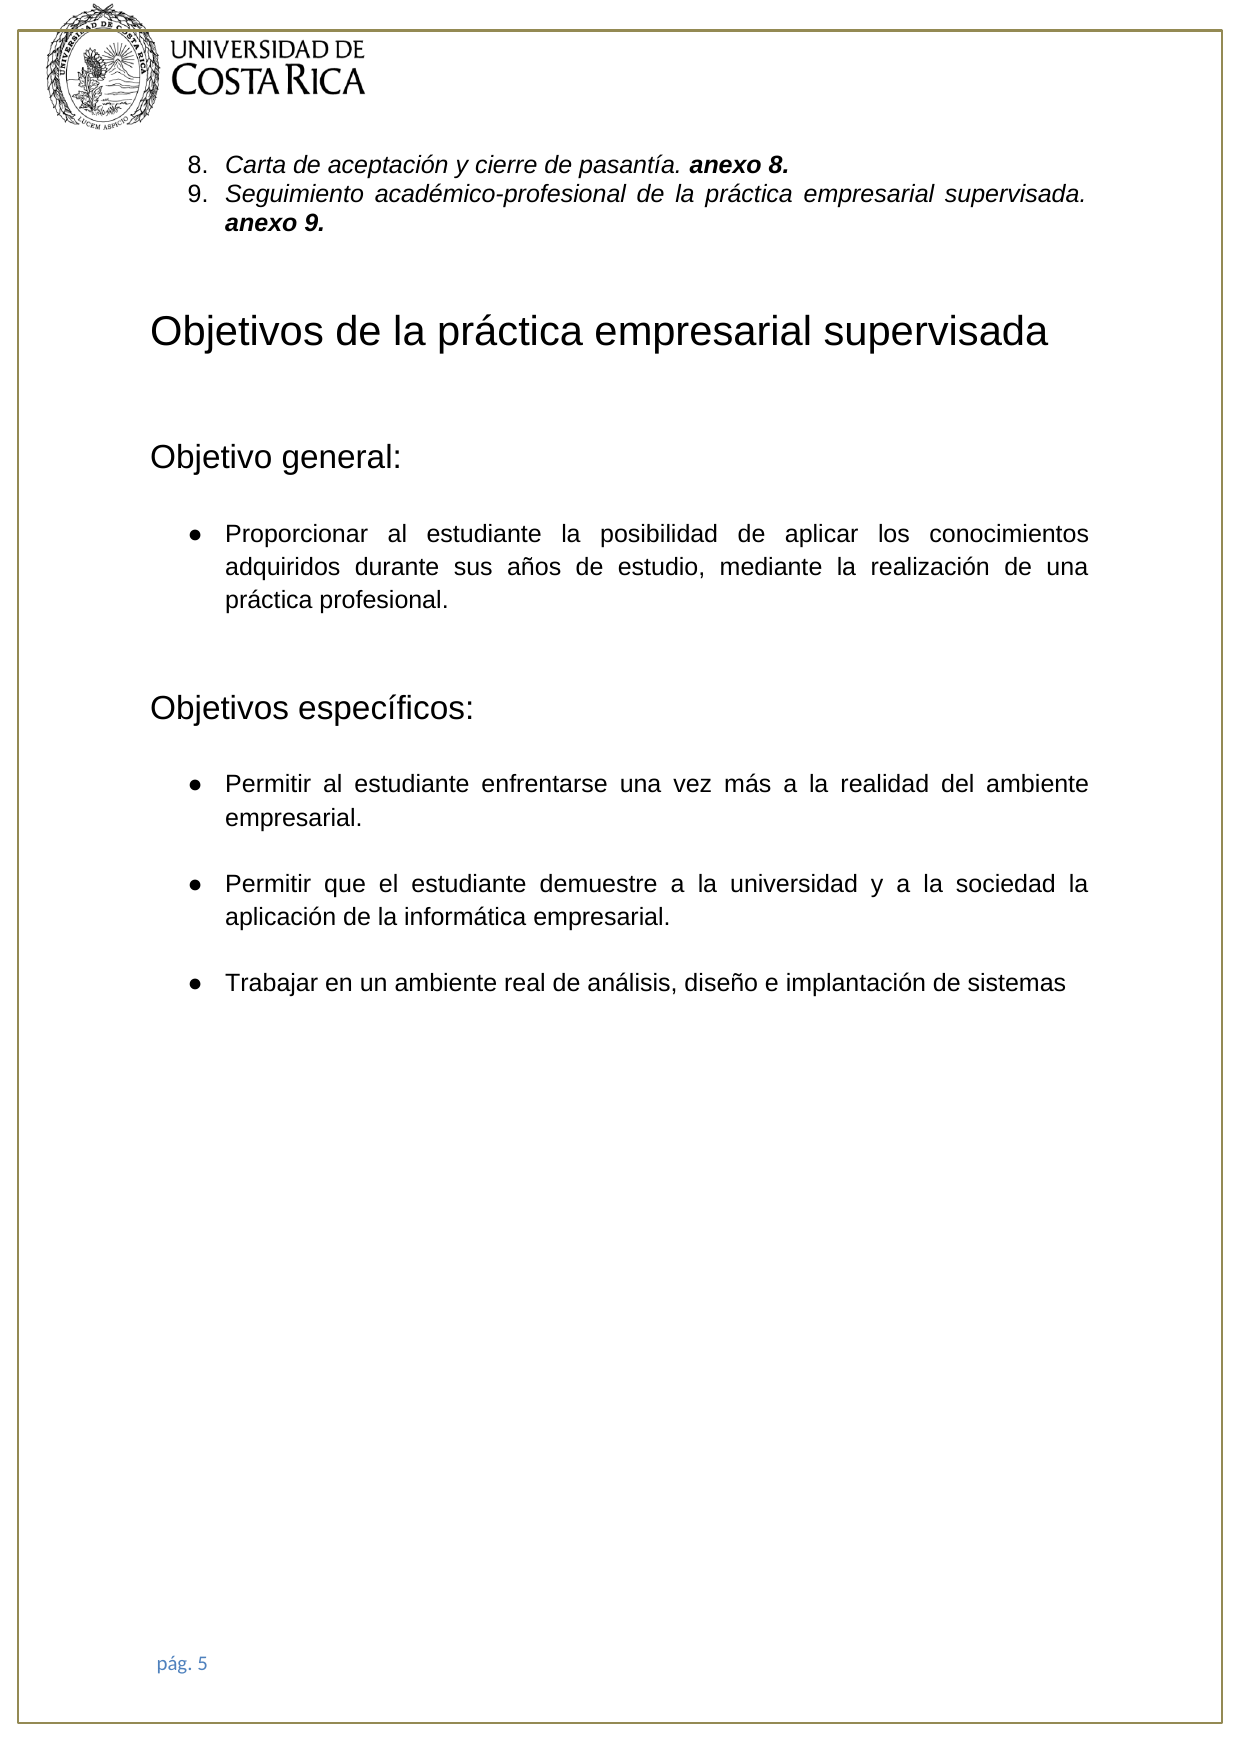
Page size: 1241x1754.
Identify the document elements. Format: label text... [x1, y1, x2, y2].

subtitle Objetivos de la práctica empresarial supervisada [150, 307, 1090, 354]
subtitle Objetivo general: [150, 438, 1090, 476]
list Seguimiento académico-profesional de la práctica empresarial supervisada. anexo 9. [187, 179, 1090, 236]
picture [42, 32, 370, 137]
list Carta de aceptación y cierre de pasantía. anexo 8. [187, 150, 1090, 179]
list Permitir que el estudiante demuestre a la universidad y a la sociedad la aplicación de la informática empresarial. [187, 868, 1090, 930]
list Trabajar en un ambiente real de análisis, diseño e implantación de sistemas [187, 968, 1090, 996]
list Permitir al estudiante enfrentarse una vez más a la realidad del ambiente empresarial. [187, 769, 1090, 831]
list Proporcionar al estudiante la posibilidad de aplicar los conocimientos adquiridos durante sus años de estudio, mediante la realización de una práctica profesional. [187, 519, 1090, 613]
picture [42, 0, 370, 29]
subtitle Objetivos específicos: [150, 688, 1090, 727]
